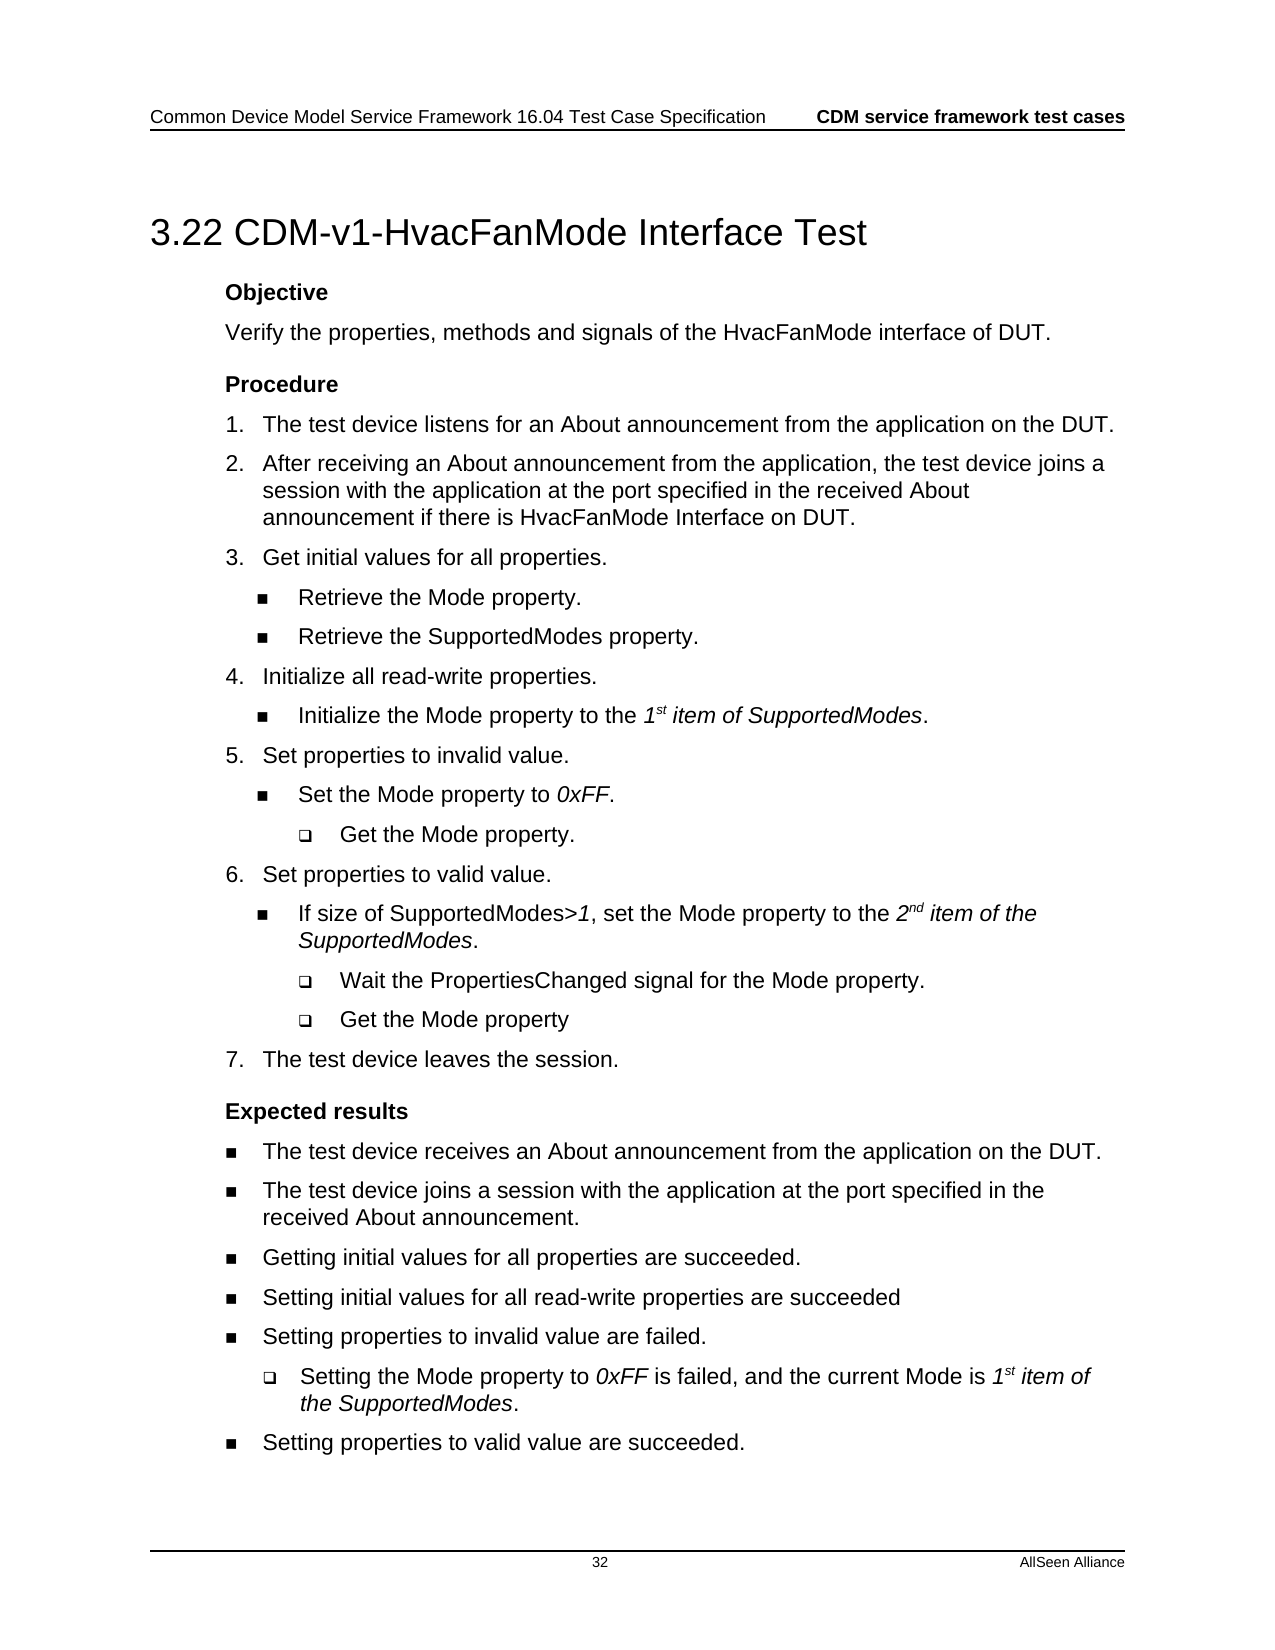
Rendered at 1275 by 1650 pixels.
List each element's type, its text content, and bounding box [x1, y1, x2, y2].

list Get the Mode property. [298, 820, 1125, 847]
subtitle CDM-v1-HvacFanMode Interface Test [150, 210, 1125, 253]
list Initialize all read-write properties. [244, 662, 1125, 689]
text The test device receives an About announcement from the application on the DUT. [225, 1137, 1125, 1164]
list Set the Mode property to 0xFF. [256, 781, 1125, 808]
text Setting initial values for all read-write properties are succeeded [225, 1283, 1125, 1310]
list Setting the Mode property to 0xFF is failed, and the current Mode is 1st item of the SupportedModes. [262, 1362, 1125, 1416]
text Setting properties to invalid value are failed. [225, 1322, 1125, 1349]
list Retrieve the SupportedModes property. [256, 622, 1125, 649]
list The test device listens for an About announcement from the application on the DUT. [244, 410, 1125, 437]
list Retrieve the Mode property. [256, 583, 1125, 610]
list Set properties to valid value. [244, 860, 1125, 887]
text Verify the properties, methods and signals of the HvacFanMode interface of DUT. [225, 318, 1125, 345]
list Get the Mode property [298, 1006, 1125, 1033]
text Getting initial values for all properties are succeeded. [225, 1243, 1125, 1270]
title Objective [225, 278, 1125, 306]
list Wait the PropertiesChanged signal for the Mode property. [298, 966, 1125, 993]
list After receiving an About announcement from the application, the test device joins a session with the application at the port specified in the received About announcement if there is HvacFanMode Interface on DUT. [244, 449, 1125, 531]
text The test device joins a session with the application at the port specified in the received About announcement. [225, 1176, 1125, 1231]
title Procedure [225, 370, 1125, 397]
text Setting properties to valid value are succeeded. [225, 1428, 1125, 1456]
list Set properties to invalid value. [244, 741, 1125, 768]
list Get initial values for all properties. [244, 543, 1125, 570]
list The test device leaves the session. [244, 1045, 1125, 1072]
list Initialize the Mode property to the 1st item of SupportedModes. [256, 701, 1125, 728]
text Expected results [225, 1097, 1125, 1124]
list If size of SupportedModes>1, set the Mode property to the 2nd item of the SupportedModes. [256, 899, 1125, 953]
